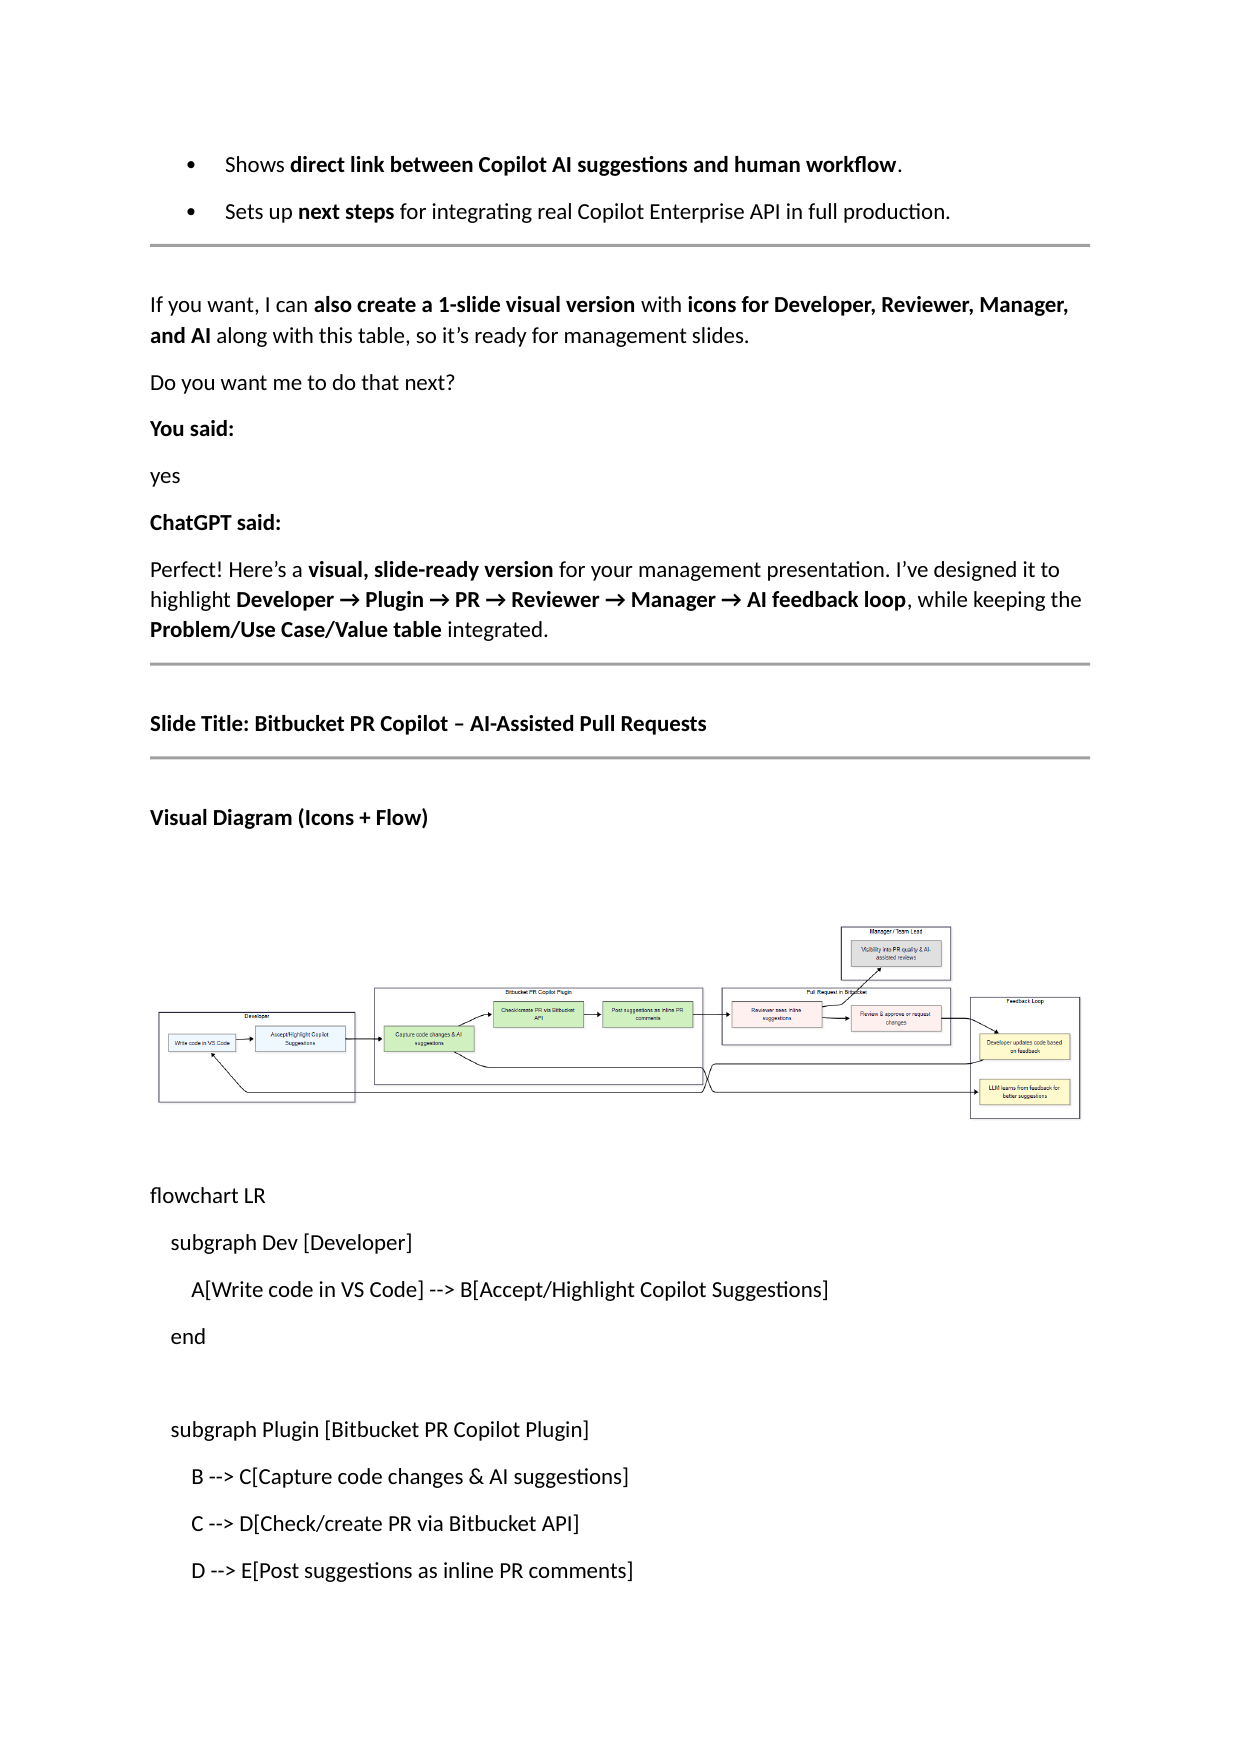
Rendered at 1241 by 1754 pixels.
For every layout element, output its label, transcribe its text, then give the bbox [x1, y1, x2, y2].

text B --> C[Capture code changes & AI suggestions] [150, 1462, 1090, 1491]
text Visual Diagram (Icons + Flow) [150, 803, 1090, 831]
text subgraph Dev [Developer] [150, 1228, 1090, 1256]
text yes [150, 461, 1090, 489]
text end [150, 1322, 1090, 1350]
text Slide Title: Bitbucket PR Copilot – AI-Assisted Pull Requests [150, 709, 1090, 737]
text subgraph Plugin [Bitbucket PR Copilot Plugin] [150, 1416, 1090, 1444]
text Perfect! Here’s a visual, slide-ready version for your management presentation. I’ve designed it to highlight Developer → Plugin → PR → Reviewer → Manager → AI feedback loop, while keeping the Problem/Use Case/Value table integrated. [150, 555, 1090, 644]
text Do you want me to do that next? [150, 368, 1090, 396]
picture [150, 896, 1091, 1163]
text You said: [150, 414, 1090, 443]
text D --> E[Post suggestions as inline PR comments] [150, 1556, 1090, 1584]
list Sets up next steps for integrating real Copilot Enterprise API in full production. [187, 197, 1090, 225]
text flowchart LR [150, 1181, 1090, 1209]
text A[Write code in VS Code] --> B[Accept/Highlight Copilot Suggestions] [150, 1275, 1090, 1303]
text ChatGPT said: [150, 508, 1090, 536]
text If you want, I can also create a 1-slide visual version with icons for Developer, Reviewer, Manager, and AI along with this table, so it’s ready for management slides. [150, 291, 1090, 349]
text C --> D[Check/create PR via Bitbucket API] [150, 1509, 1090, 1537]
list Shows direct link between Copilot AI suggestions and human workflow. [187, 150, 1090, 178]
